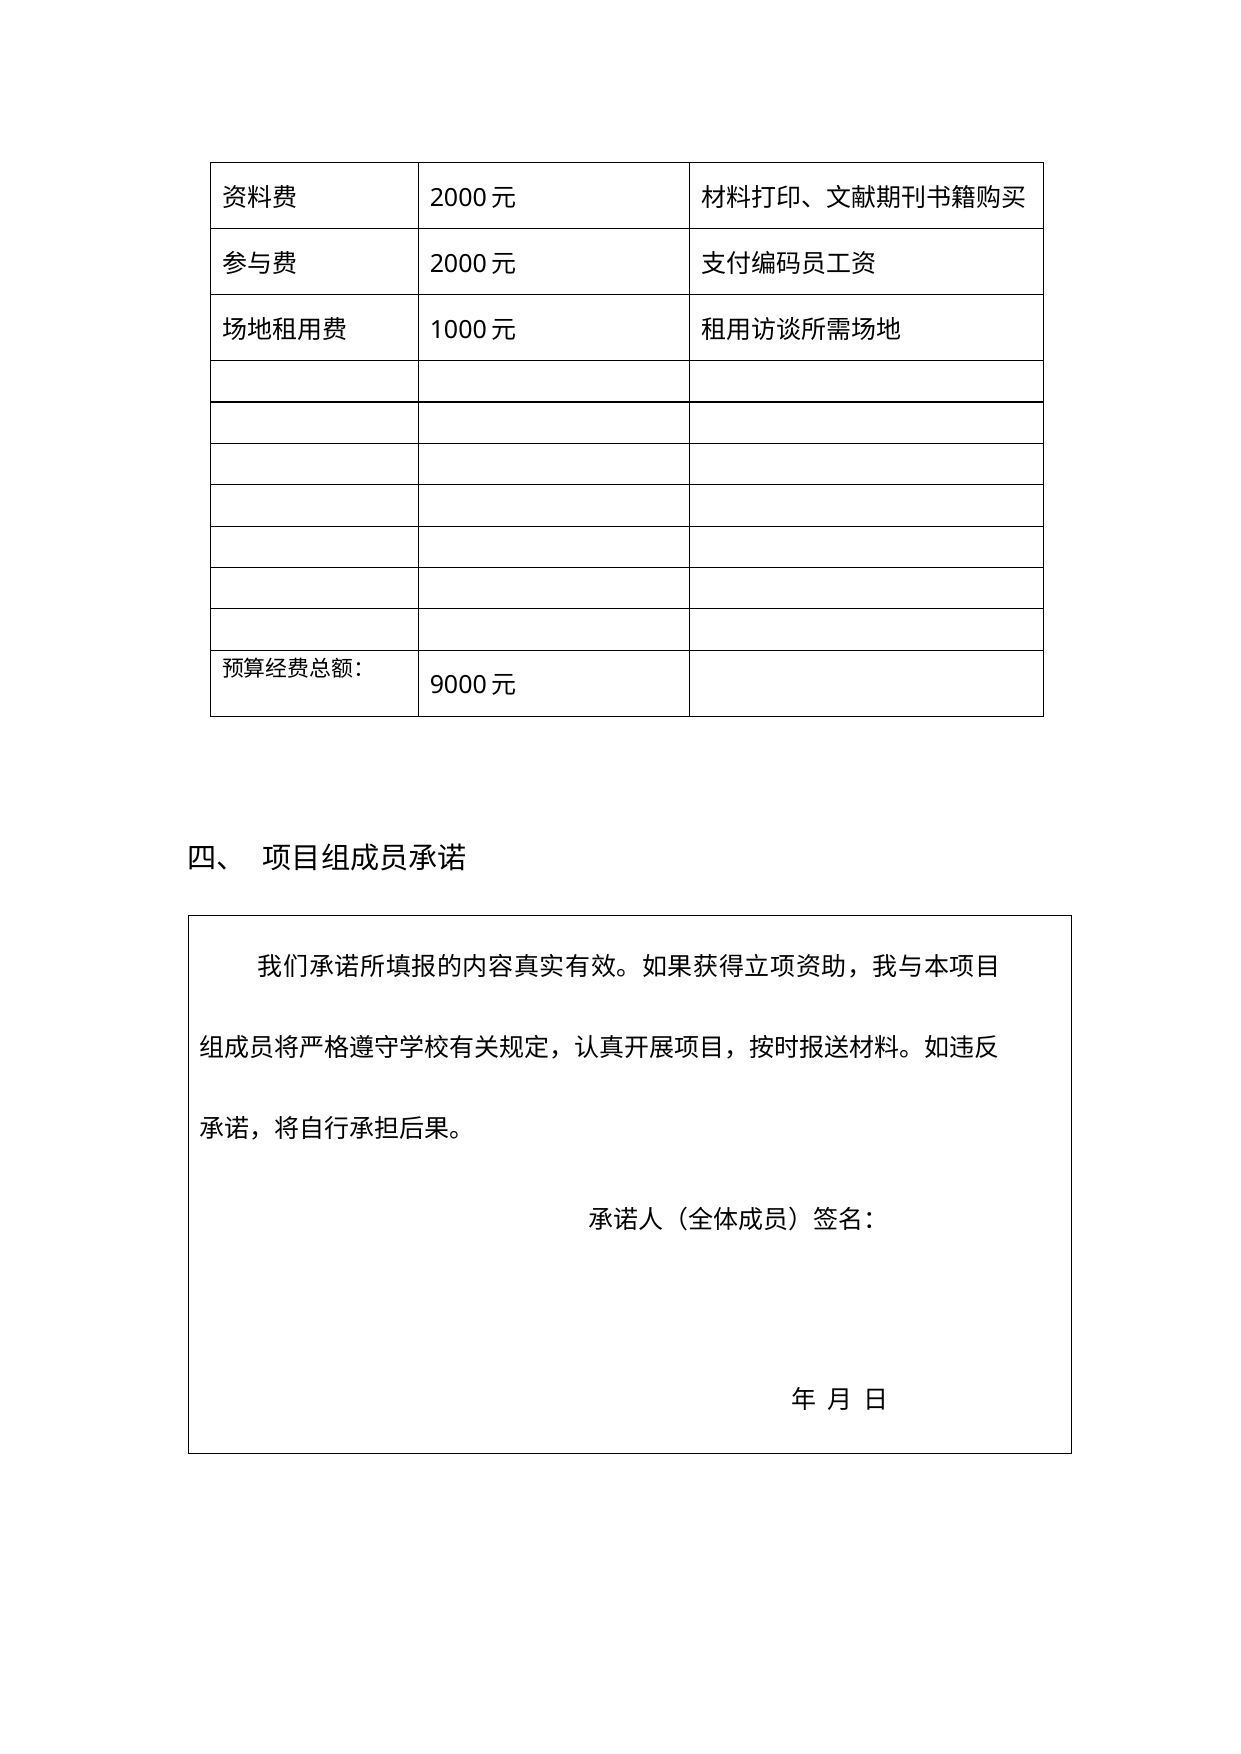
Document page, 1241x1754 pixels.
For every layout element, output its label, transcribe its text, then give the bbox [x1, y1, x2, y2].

table_cell 2000元 [419, 163, 689, 228]
table_cell [419, 609, 689, 649]
table_cell [211, 609, 418, 649]
table_cell [419, 568, 689, 608]
table_cell 1000元 [419, 295, 689, 360]
table_cell 预算经费总额： [211, 651, 418, 716]
table_cell 9000元 [419, 651, 689, 716]
table_cell [690, 568, 1043, 608]
table_cell [690, 527, 1043, 567]
table_cell [690, 361, 1043, 401]
table_cell 材料打印、文献期刊书籍购买 [690, 163, 1043, 228]
table_cell [419, 485, 689, 526]
table_cell 支付编码员工资 [690, 229, 1043, 294]
table_cell [419, 444, 689, 484]
table_cell [211, 485, 418, 526]
list 项目组成员承诺 [187, 823, 994, 888]
table_cell [690, 609, 1043, 649]
table_cell [690, 403, 1043, 443]
table_cell [419, 527, 689, 567]
table_cell [419, 403, 689, 443]
table_cell 参与费 [211, 229, 418, 294]
table_cell 租用访谈所需场地 [690, 295, 1043, 360]
table_cell [690, 485, 1043, 526]
table_cell [211, 444, 418, 484]
table_cell [690, 444, 1043, 484]
table_cell [419, 361, 689, 401]
table_header 我们承诺所填报的内容真实有效。如果获得立项资助，我与本项目组成员将严格遵守学校有关规定，认真开展项目，按时报送材料。如违反承诺，将自行承担后果。 承诺人（全体成员）签名： 年 月 日 [189, 916, 1071, 1452]
table_cell 2000元 [419, 229, 689, 294]
table_cell [211, 361, 418, 401]
table_cell [211, 527, 418, 567]
table_cell [211, 568, 418, 608]
table_cell [211, 403, 418, 443]
table_cell 场地租用费 [211, 295, 418, 360]
table_cell [690, 651, 1043, 716]
table_cell 资料费 [211, 163, 418, 228]
